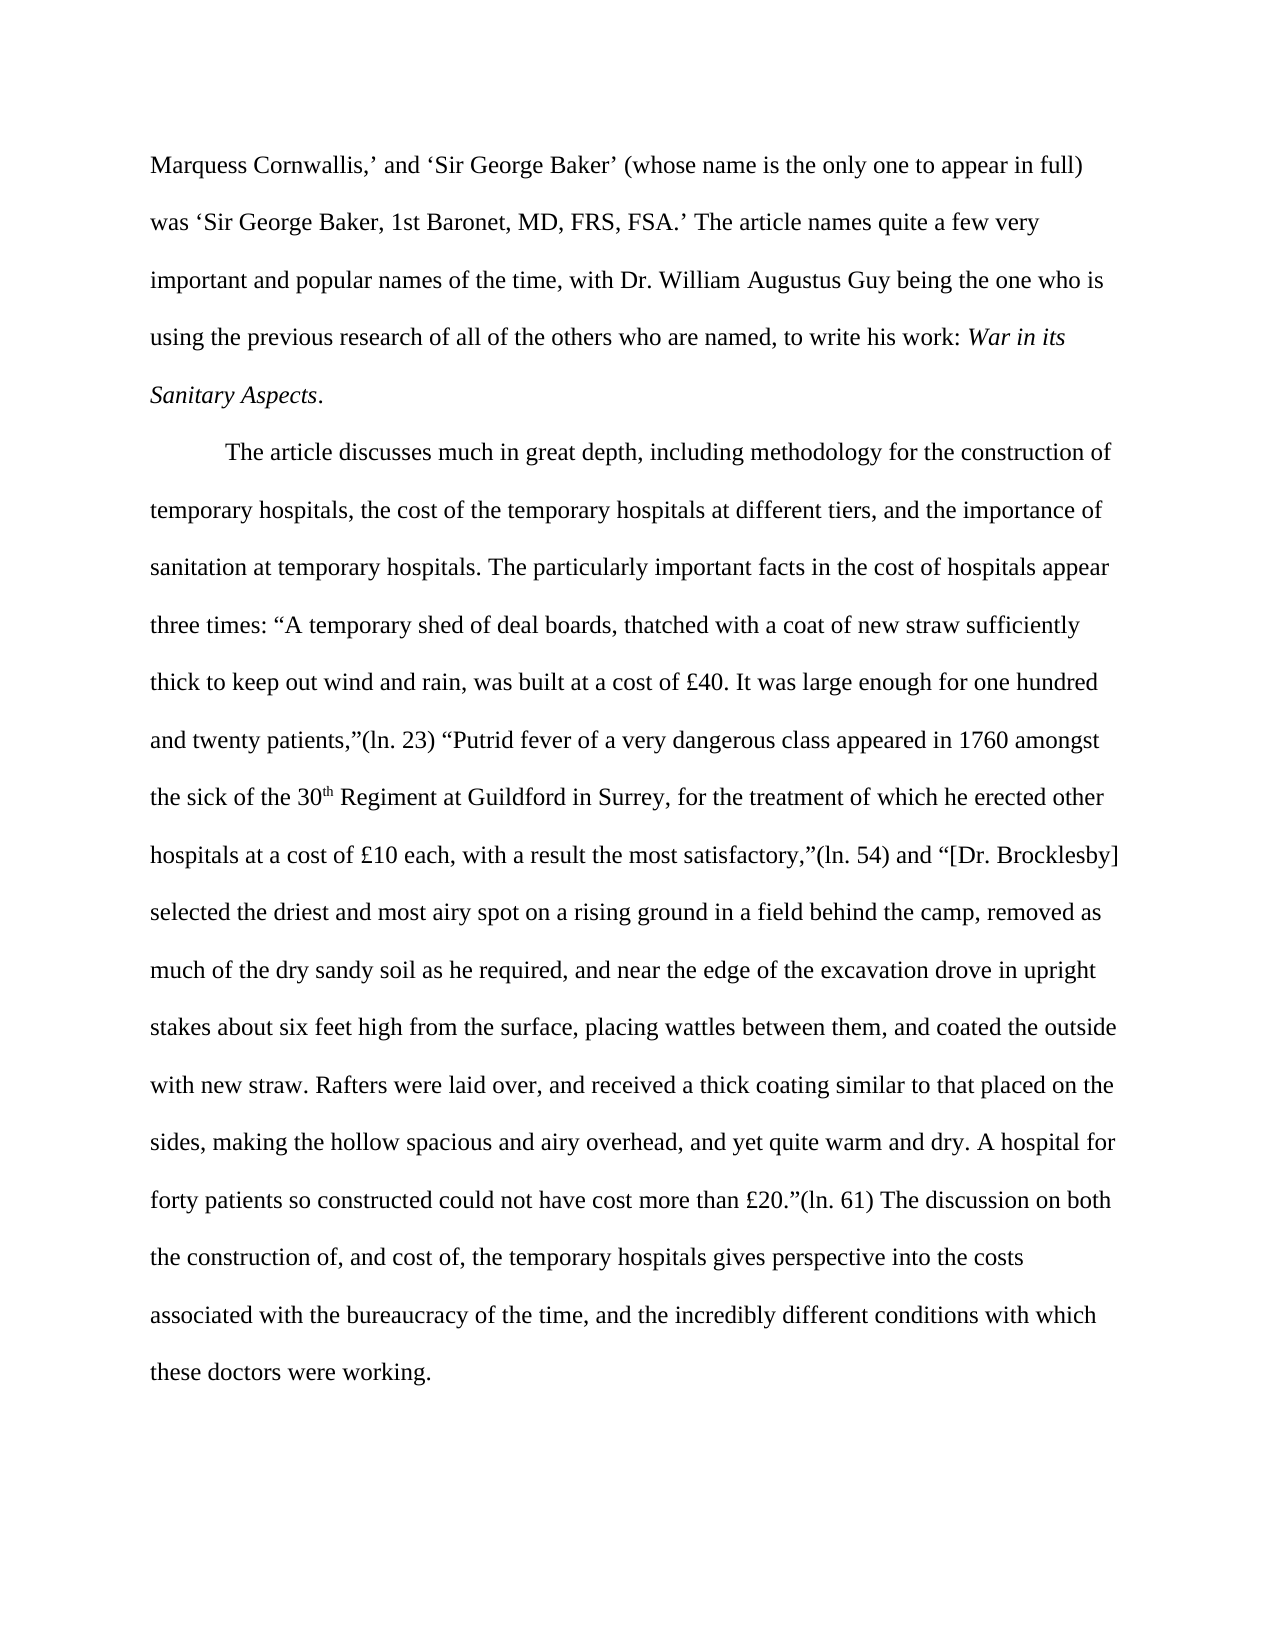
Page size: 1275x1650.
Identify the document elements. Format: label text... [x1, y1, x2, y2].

text The article discusses much in great depth, including methodology for the construction of temporary hospitals, the cost of the temporary hospitals at different tiers, and the importance of sanitation at temporary hospitals. The particularly important facts in the cost of hospitals appear three times: “A temporary shed of deal boards, thatched with a coat of new straw sufficiently thick to keep out wind and rain, was built at a cost of £40. It was large enough for one hundred and twenty patients,”(ln. 23) “Putrid fever of a very dangerous class appeared in 1760 amongst the sick of the 30th Regiment at Guildford in Surrey, for the treatment of which he erected other hospitals at a cost of £10 each, with a result the most satisfactory,”(ln. 54) and “[Dr. Brocklesby] selected the driest and most airy spot on a rising ground in a field behind the camp, removed as much of the dry sandy soil as he required, and near the edge of the excavation drove in upright stakes about six feet high from the surface, placing wattles between them, and coated the outside with new straw. Rafters were laid over, and received a thick coating similar to that placed on the sides, making the hollow spacious and airy overhead, and yet quite warm and dry. A hospital for forty patients so constructed could not have cost more than £20.”(ln. 61) The discussion on both the construction of, and cost of, the temporary hospitals gives perspective into the costs associated with the bureaucracy of the time, and the incredibly different conditions with which these doctors were working. [150, 437, 1125, 1386]
